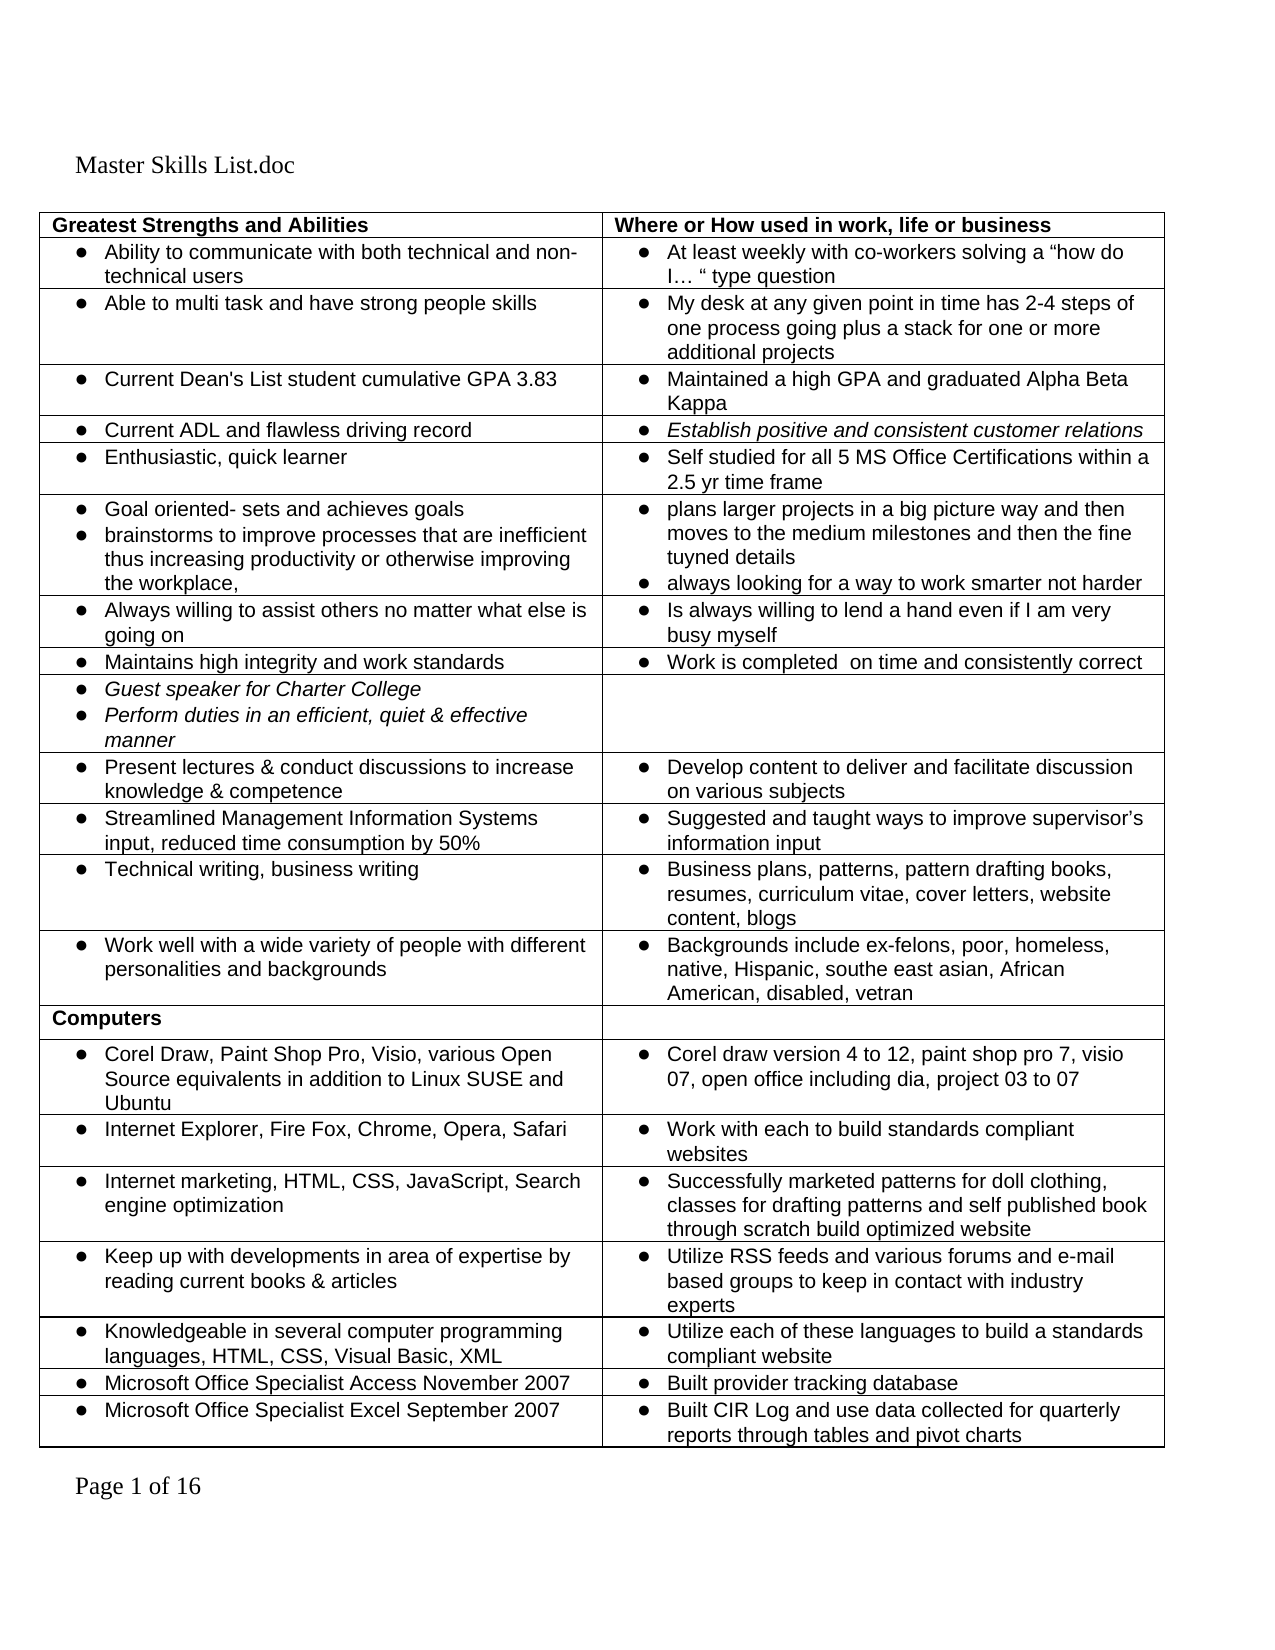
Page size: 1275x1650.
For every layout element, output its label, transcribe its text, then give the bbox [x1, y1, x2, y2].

table_cell Backgrounds include ex-felons, poor, homeless, native, Hispanic, southe east asian, African American, disabled, vetran [603, 931, 1164, 1005]
table_cell Self studied for all 5 MS Office Certifications within a 2.5 yr time frame [603, 443, 1164, 493]
table_cell Corel draw version 4 to 12, paint shop pro 7, visio 07, open office including dia, project 03 to 07 [603, 1040, 1164, 1114]
table_cell Work is completed on time and consistently correct [603, 648, 1164, 674]
table_cell Develop content to deliver and facilitate discussion on various subjects [603, 753, 1164, 803]
table_cell Business plans, patterns, pattern drafting books, resumes, curriculum vitae, cover letters, website content, blogs [603, 855, 1164, 930]
table_cell [603, 675, 1164, 752]
table_cell My desk at any given point in time has 2-4 steps of one process going plus a stack for one or more additional projects [603, 289, 1164, 363]
table_cell Built CIR Log and use data collected for quarterly reports through tables and pivot charts [603, 1396, 1164, 1446]
table_cell Able to multi task and have strong people skills [40, 289, 602, 363]
table_cell At least weekly with co-workers solving a “how do I… “ type question [603, 238, 1164, 288]
table_cell Computers [40, 1006, 602, 1039]
table_cell Guest speaker for Charter College Perform duties in an efficient, quiet & effective manner [40, 675, 602, 752]
table_header Where or How used in work, life or business [603, 213, 1164, 237]
table_cell [603, 1006, 1164, 1039]
table_cell Work well with a wide variety of people with different personalities and backgrounds [40, 931, 602, 1005]
table_cell Suggested and taught ways to improve supervisor’s information input [603, 804, 1164, 854]
table_cell Work with each to build standards compliant websites [603, 1115, 1164, 1166]
table_cell Current Dean's List student cumulative GPA 3.83 [40, 365, 602, 415]
table_cell Microsoft Office Specialist Access November 2007 [40, 1369, 602, 1395]
table_cell Built provider tracking database [603, 1369, 1164, 1395]
table_cell Utilize each of these languages to build a standards compliant website [603, 1318, 1164, 1368]
table_cell Present lectures & conduct discussions to increase knowledge & competence [40, 753, 602, 803]
table_cell Ability to communicate with both technical and non-technical users [40, 238, 602, 288]
table_header Greatest Strengths and Abilities [40, 213, 602, 237]
table_cell Maintained a high GPA and graduated Alpha Beta Kappa [603, 365, 1164, 415]
table_cell Technical writing, business writing [40, 855, 602, 930]
table_cell Internet Explorer, Fire Fox, Chrome, Opera, Safari [40, 1115, 602, 1166]
table_cell Keep up with developments in area of expertise by reading current books & articles [40, 1242, 602, 1316]
table_cell Internet marketing, HTML, CSS, JavaScript, Search engine optimization [40, 1167, 602, 1241]
table_cell Microsoft Office Specialist Excel September 2007 [40, 1396, 602, 1446]
table_cell plans larger projects in a big picture way and then moves to the medium milestones and then the fine tuyned details always looking for a way to work smarter not harder [603, 495, 1164, 595]
table_cell Maintains high integrity and work standards [40, 648, 602, 674]
table_cell Knowledgeable in several computer programming languages, HTML, CSS, Visual Basic, XML [40, 1318, 602, 1368]
table_cell Goal oriented- sets and achieves goals brainstorms to improve processes that are inefficient thus increasing productivity or otherwise improving the workplace, [40, 495, 602, 595]
table_cell Successfully marketed patterns for doll clothing, classes for drafting patterns and self published book through scratch build optimized website [603, 1167, 1164, 1241]
table_cell Always willing to assist others no matter what else is going on [40, 596, 602, 647]
table_cell Streamlined Management Information Systems input, reduced time consumption by 50% [40, 804, 602, 854]
table_cell Is always willing to lend a hand even if I am very busy myself [603, 596, 1164, 647]
table_cell Utilize RSS feeds and various forums and e-mail based groups to keep in contact with industry experts [603, 1242, 1164, 1316]
table_cell Corel Draw, Paint Shop Pro, Visio, various Open Source equivalents in addition to Linux SUSE and Ubuntu [40, 1040, 602, 1114]
table_cell Enthusiastic, quick learner [40, 443, 602, 493]
table_cell Establish positive and consistent customer relations [603, 416, 1164, 442]
table_cell Current ADL and flawless driving record [40, 416, 602, 442]
